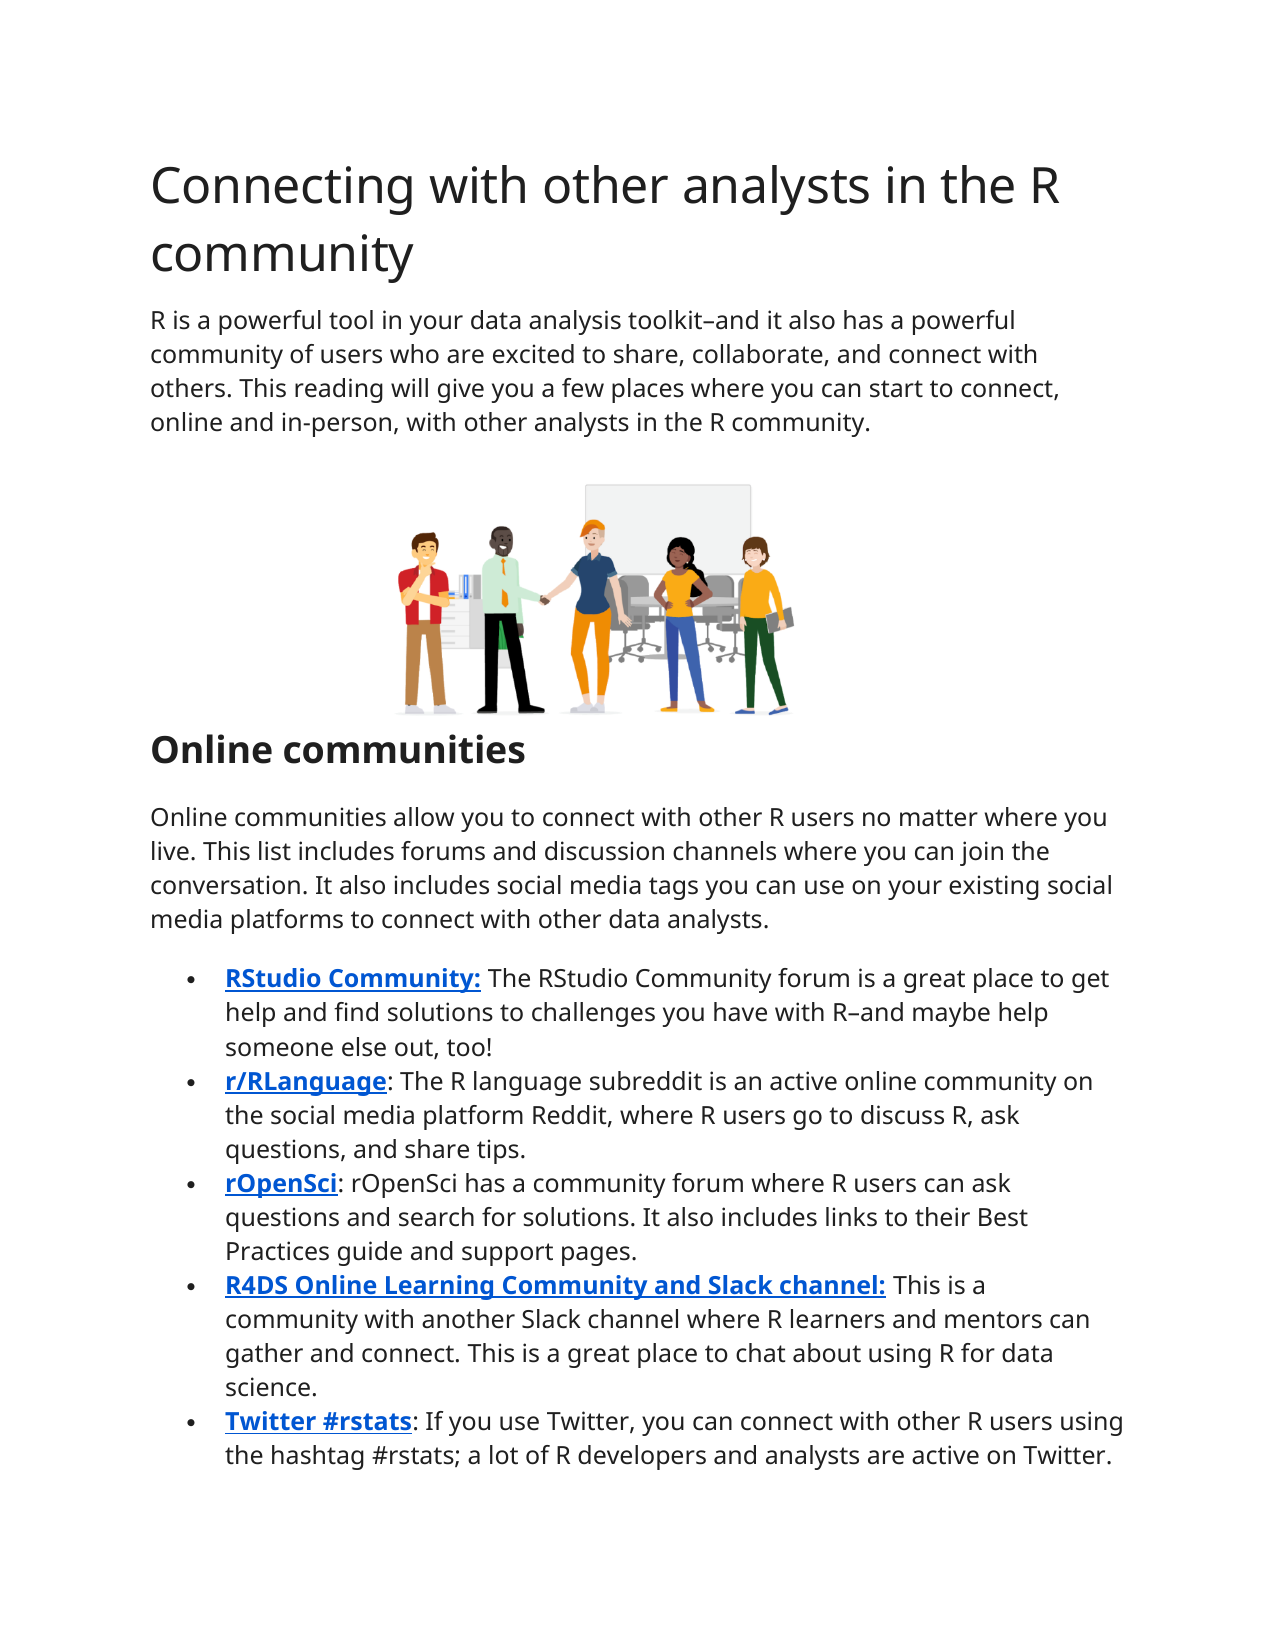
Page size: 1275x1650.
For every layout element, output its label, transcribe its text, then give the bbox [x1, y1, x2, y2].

text Connecting with other analysts in the R community [150, 150, 1125, 286]
list r/RLanguage: The R language subreddit is an active online community on the social media platform Reddit, where R users go to discuss R, ask questions, and share tips. [187, 1063, 1125, 1165]
list Twitter #rstats: If you use Twitter, you can connect with other R users using the hashtag #rstats; a lot of R developers and analysts are active on Twitter. [187, 1404, 1125, 1472]
text Online communities allow you to connect with other R users no matter where you live. This list includes forums and discussion channels where you can join the conversation. It also includes social media tags you can use on your existing social media platforms to connect with other data analysts. [150, 800, 1125, 936]
text Online communities [150, 724, 1125, 775]
list rOpenSci: rOpenSci has a community forum where R users can ask questions and search for solutions. It also includes links to their Best Practices guide and support pages. [187, 1165, 1125, 1268]
picture [150, 464, 1125, 724]
text R is a powerful tool in your data analysis toolkit–and it also has a powerful community of users who are excited to share, collaborate, and connect with others. This reading will give you a few places where you can start to connect, online and in-person, with other analysts in the R community. [150, 303, 1125, 439]
list RStudio Community: The RStudio Community forum is a great place to get help and find solutions to challenges you have with R–and maybe help someone else out, too! [187, 961, 1125, 1063]
list R4DS Online Learning Community and Slack channel: This is a community with another Slack channel where R learners and mentors can gather and connect. This is a great place to chat about using R for data science. [187, 1268, 1125, 1404]
